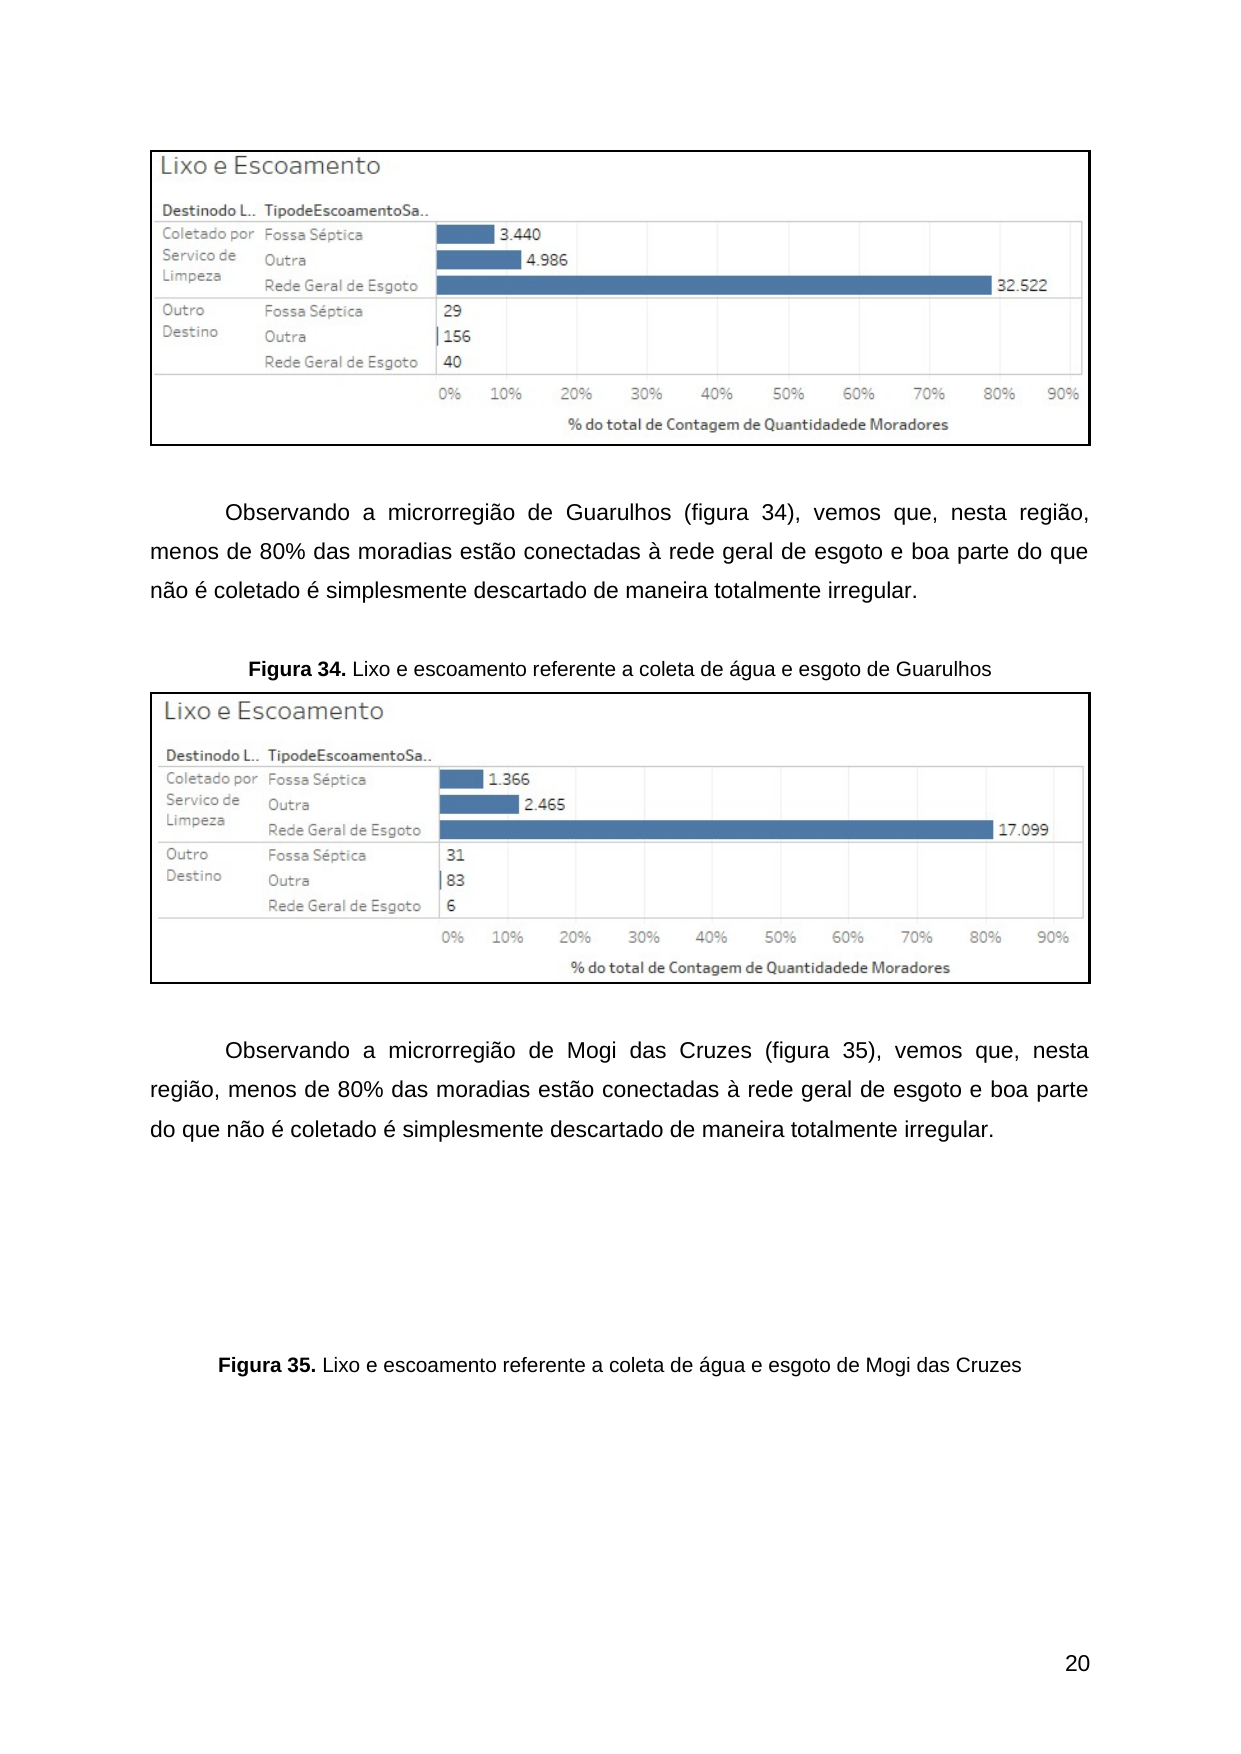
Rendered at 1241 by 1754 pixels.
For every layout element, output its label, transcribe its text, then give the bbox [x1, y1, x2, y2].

text Figura 35. Lixo e escoamento referente a coleta de água e esgoto de Mogi das Cruzes [150, 1352, 1090, 1376]
text Observando a microrregião de Mogi das Cruzes (figura 35), vemos que, nesta região, menos de 80% das moradias estão conectadas à rede geral de esgoto e boa parte do que não é coletado é simplesmente descartado de maneira totalmente irregular. [150, 1037, 1090, 1142]
text Figura 34. Lixo e escoamento referente a coleta de água e esgoto de Guarulhos [150, 656, 1090, 680]
picture [152, 152, 1088, 444]
text Observando a microrregião de Guarulhos (figura 34), vemos que, nesta região, menos de 80% das moradias estão conectadas à rede geral de esgoto e boa parte do que não é coletado é simplesmente descartado de maneira totalmente irregular. [150, 498, 1090, 604]
picture [152, 694, 1088, 982]
